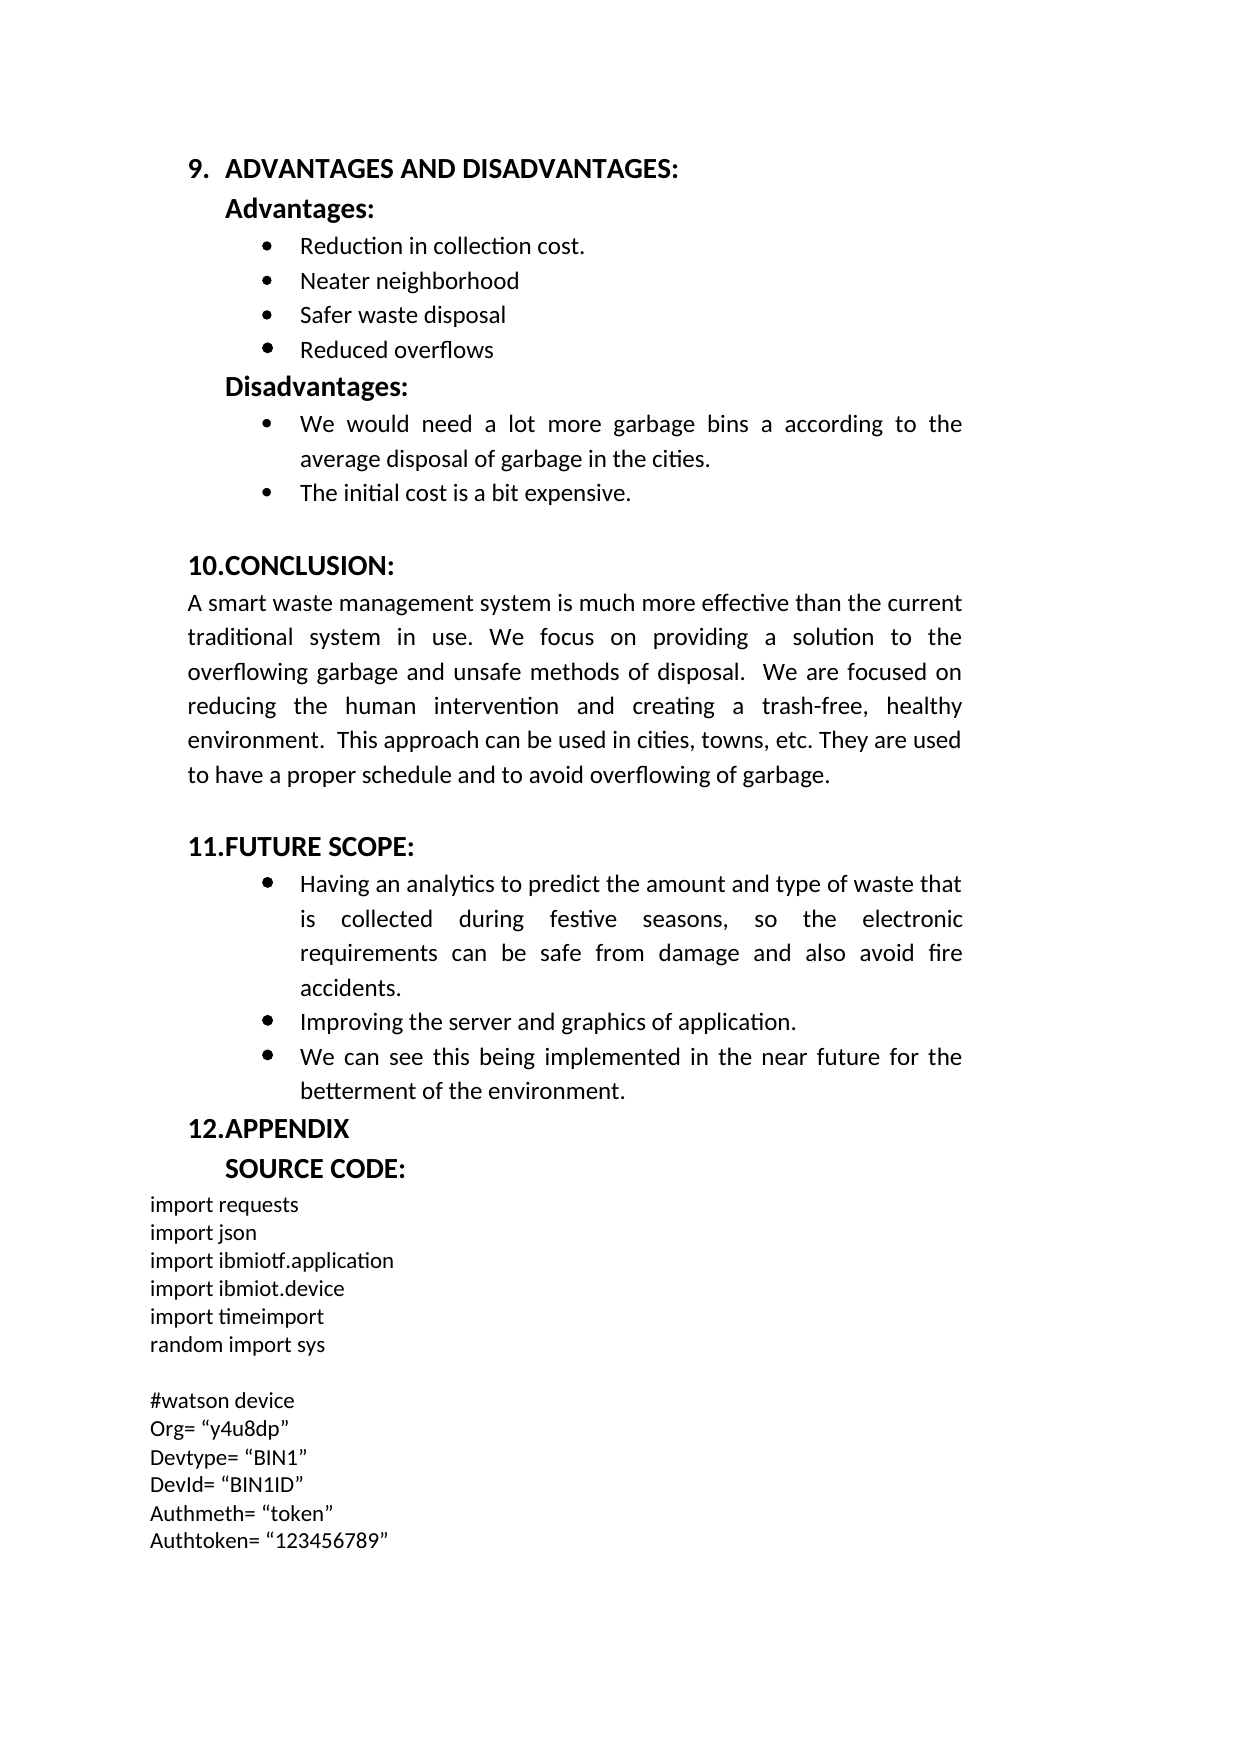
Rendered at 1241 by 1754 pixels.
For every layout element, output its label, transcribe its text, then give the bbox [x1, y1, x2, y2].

list ADVANTAGES AND DISADVANTAGES: [187, 150, 964, 186]
text DevId= “BIN1ID” [150, 1471, 1090, 1499]
text #watson device [150, 1387, 1090, 1414]
list FUTURE SCOPE: [187, 828, 964, 864]
list We can see this being implemented in the near future for the betterment of the environment. [262, 1041, 964, 1106]
list Reduced overflows [262, 334, 964, 364]
text Authtoken= “123456789” [150, 1527, 1090, 1555]
text Disadvantages: [225, 368, 964, 404]
list CONCLUSION: [187, 547, 964, 582]
list Neater neighborhood [262, 265, 964, 295]
list SOURCE CODE: [225, 1150, 964, 1186]
list Improving the server and graphics of application. [262, 1006, 964, 1037]
list Advantages: [225, 190, 964, 226]
list Reduction in collection cost. [262, 230, 964, 261]
list APPENDIX [187, 1110, 964, 1146]
list Having an analytics to predict the amount and type of waste that is collected during festive seasons, so the electronic requirements can be safe from damage and also avoid fire accidents. [262, 868, 964, 1002]
list We would need a lot more garbage bins a according to the average disposal of garbage in the cities. [262, 409, 964, 474]
list Safer waste disposal [262, 299, 964, 330]
text A smart waste management system is much more effective than the current traditional system in use. We focus on providing a solution to the overflowing garbage and unsafe methods of disposal. We are focused on reducing the human intervention and creating a trash-free, healthy environment. This approach can be used in cities, towns, etc. They are used to have a proper schedule and to avoid overflowing of garbage. [187, 587, 964, 790]
text import requests [150, 1190, 1090, 1218]
text import timeimport [150, 1302, 1090, 1331]
text import ibmiotf.application [150, 1246, 1090, 1274]
text import ibmiot.device [150, 1274, 1090, 1302]
text Org= “y4u8dp” [150, 1414, 1090, 1443]
text random import sys [150, 1331, 1090, 1358]
text Devtype= “BIN1” [150, 1443, 1090, 1471]
text Authmeth= “token” [150, 1499, 1090, 1527]
list The initial cost is a bit expensive. [262, 478, 964, 508]
text import json [150, 1218, 1090, 1246]
